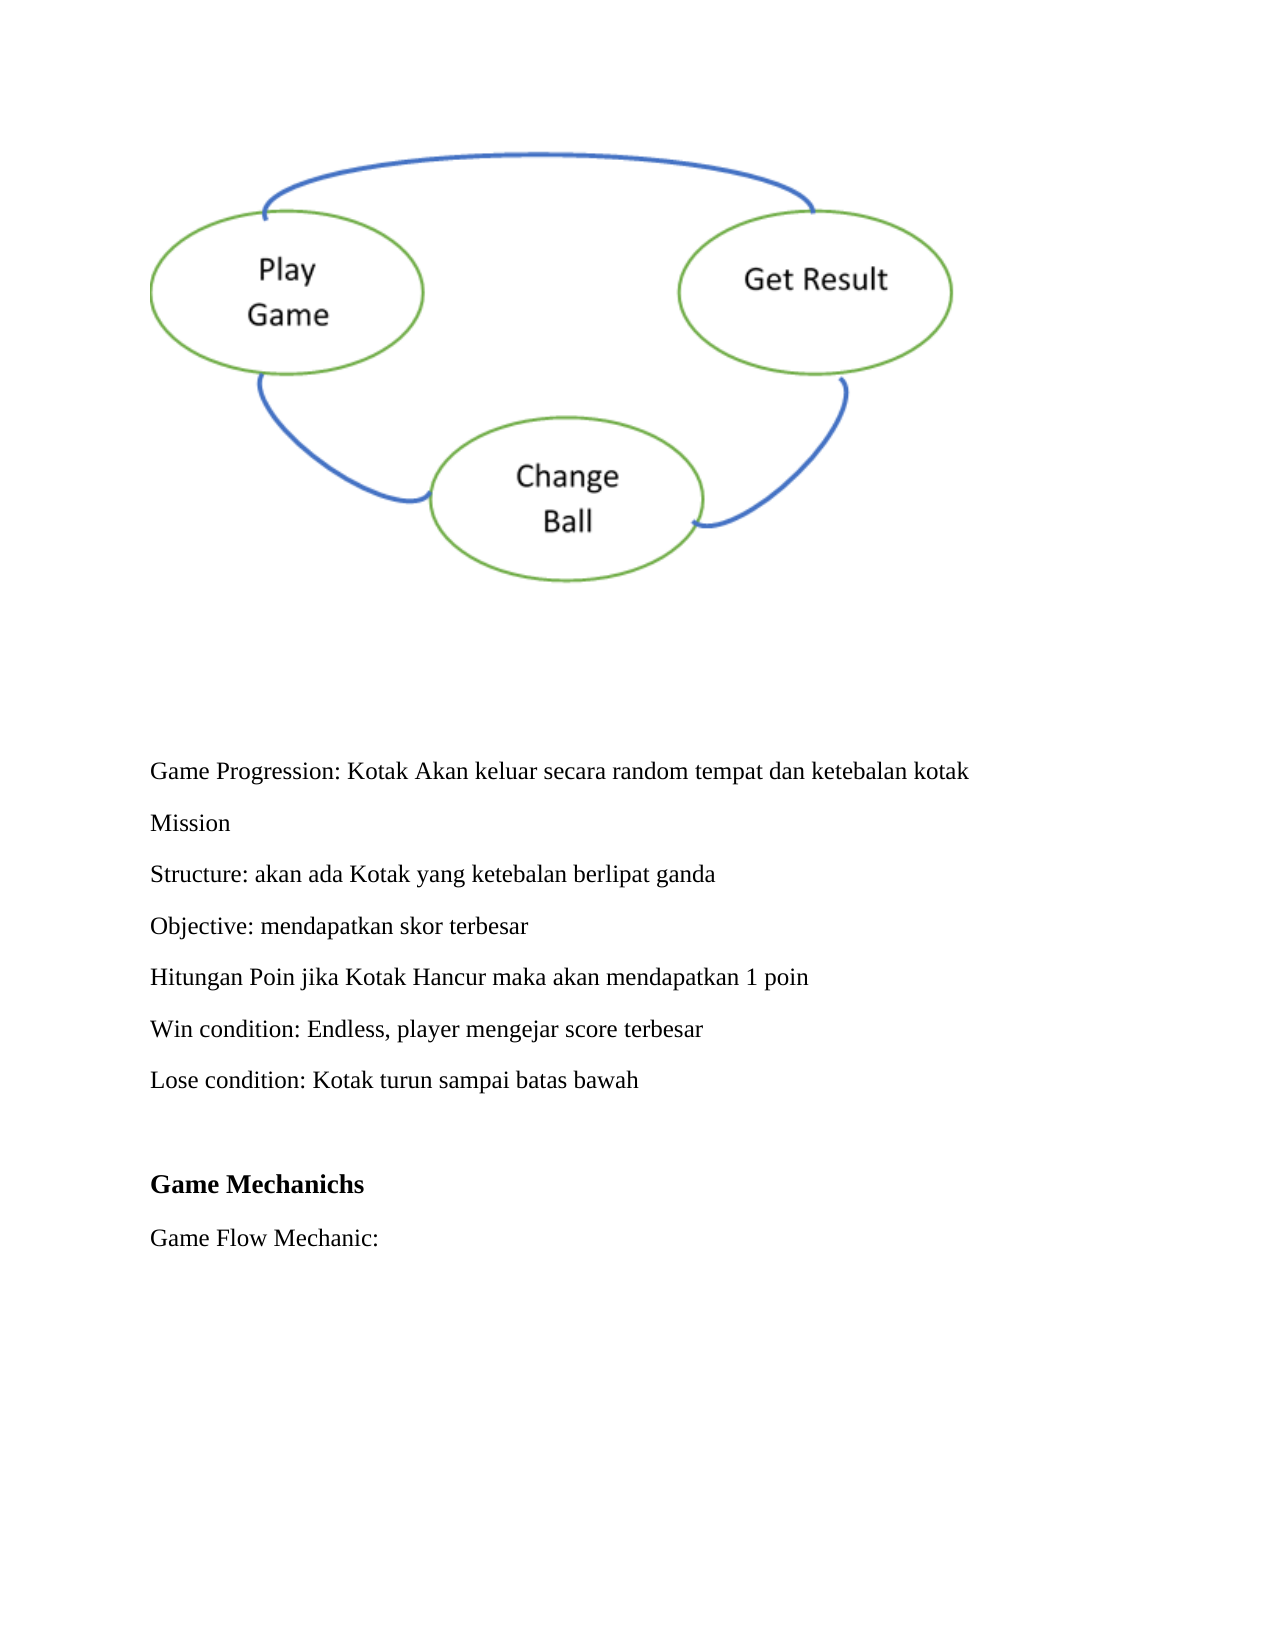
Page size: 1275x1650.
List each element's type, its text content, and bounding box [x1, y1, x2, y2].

text Lose condition: Kotak turun sampai batas bawah [150, 1065, 1125, 1094]
text Game Progression: Kotak Akan keluar secara random tempat dan ketebalan kotak [150, 756, 1125, 785]
picture [150, 150, 972, 632]
text Win condition: Endless, player mengejar score terbesar [150, 1014, 1125, 1042]
text Structure: akan ada Kotak yang ketebalan berlipat ganda [150, 859, 1125, 888]
text Game Flow Mechanic: [150, 1223, 1125, 1252]
text Hitungan Poin jika Kotak Hancur maka akan mendapatkan 1 poin [150, 962, 1125, 991]
text Mission [150, 808, 1125, 837]
text Objective: mendapatkan skor terbesar [150, 911, 1125, 939]
text Game Mechanichs [150, 1168, 1125, 1199]
